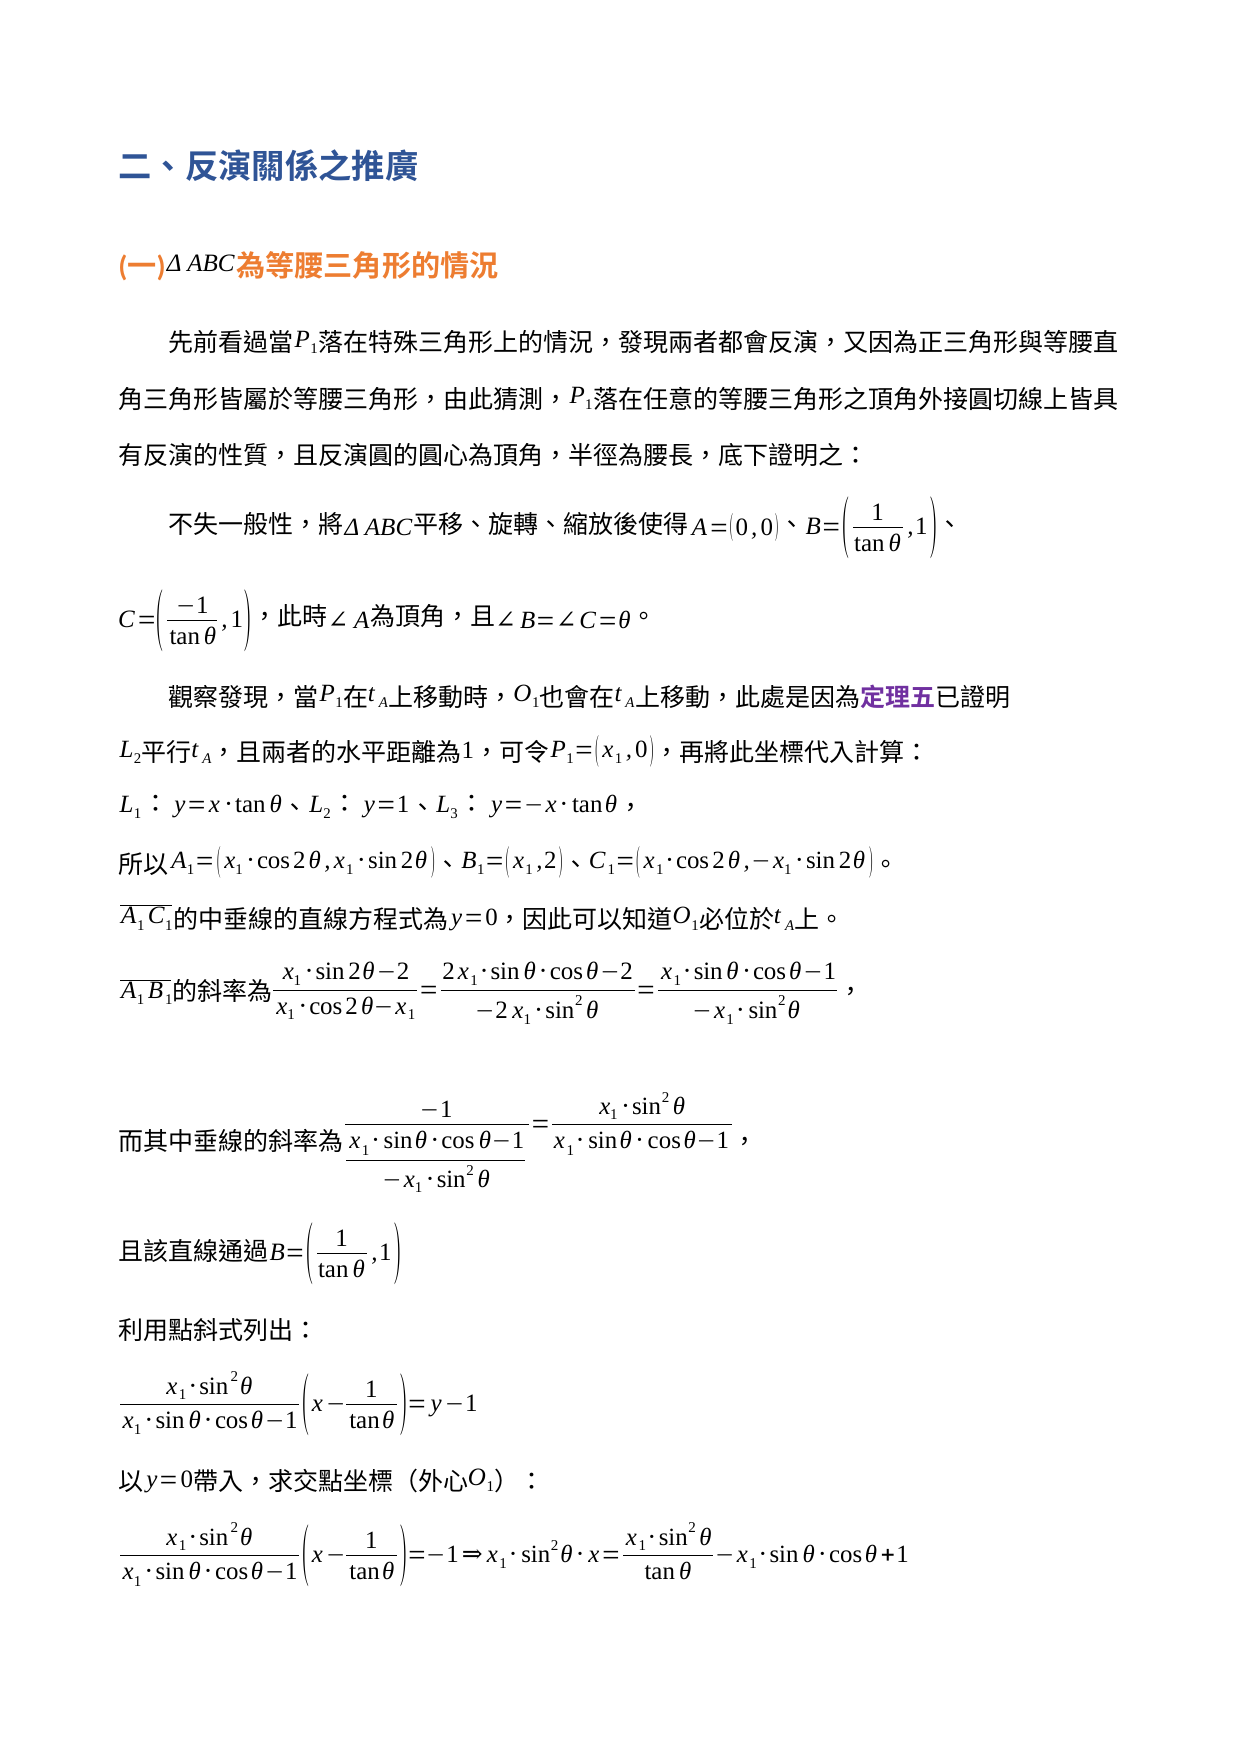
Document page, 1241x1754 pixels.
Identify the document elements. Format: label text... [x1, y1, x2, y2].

text 的斜率為， 而其中垂線的斜率為， [118, 955, 1122, 1198]
text 利用點斜式列出： [118, 1310, 1122, 1347]
text 二、反演關係之推廣 [118, 127, 1122, 202]
text 不失一般性，將平移、旋轉、縮放後使得、、 [118, 490, 1122, 565]
text 先前看過當落在特殊三角形上的情況，發現兩者都會反演，又因為正三角形與等腰直角三角形皆屬於等腰三角形，由此猜測，落在任意的等腰三角形之頂角外接圓切線上皆具有反演的性質，且反演圓的圓心為頂角，半徑為腰長，底下證明之： [118, 322, 1122, 472]
text 觀察發現，當在上移動時，也會在上移動，此處是因為定理五已證明 [118, 677, 1122, 714]
text 平行，且兩者的水平距離為，可令，再將此坐標代入計算： [118, 732, 1122, 770]
text ，此時為頂角，且。 [118, 583, 1122, 658]
text 所以、、。 [118, 843, 1122, 881]
text 的中垂線的直線方程式為，因此可以知道必位於上。 [118, 899, 1122, 937]
text 、、， [118, 788, 1122, 825]
text 且該直線通過 [118, 1217, 1122, 1292]
text (一)為等腰三角形的情況 [118, 226, 1122, 301]
text 以帶入，求交點坐標（外心）： [118, 1461, 1122, 1498]
